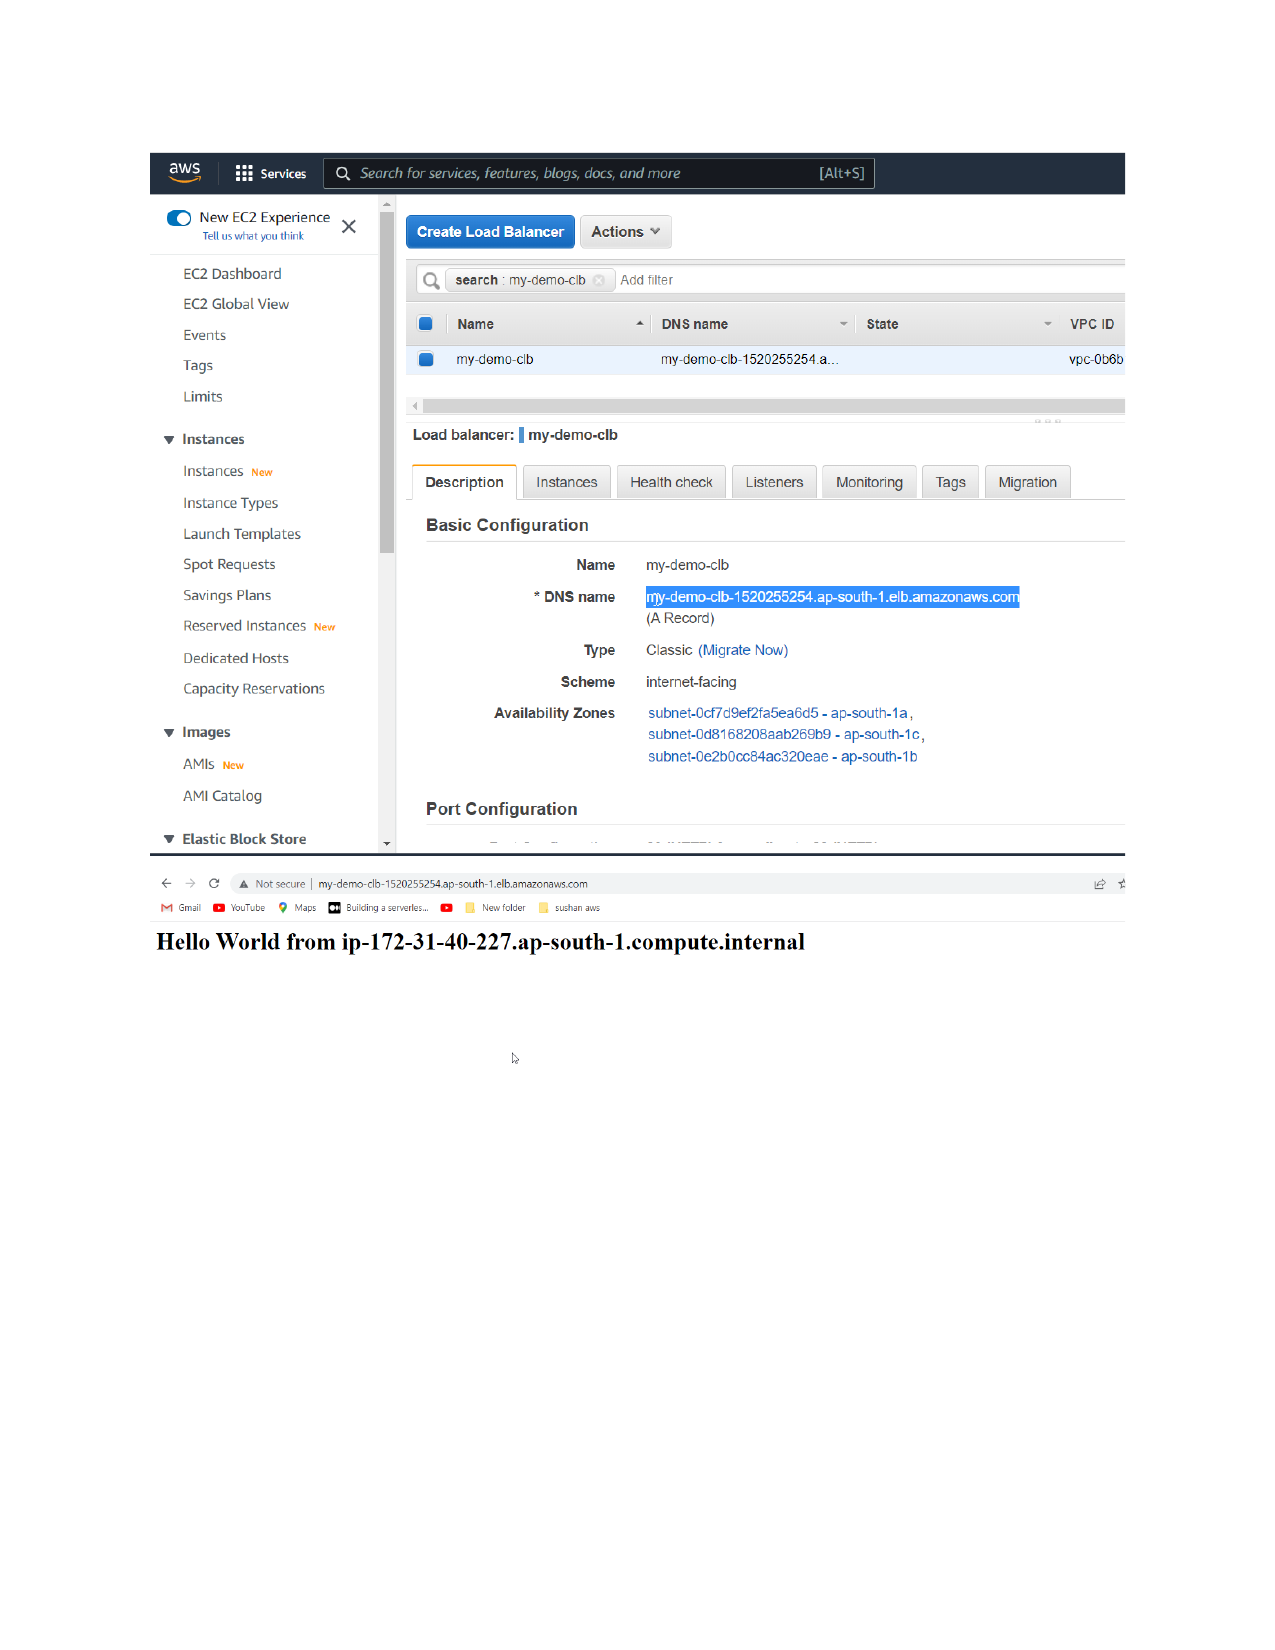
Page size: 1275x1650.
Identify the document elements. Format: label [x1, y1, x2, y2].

picture [150, 150, 1125, 856]
picture [150, 873, 1125, 1417]
